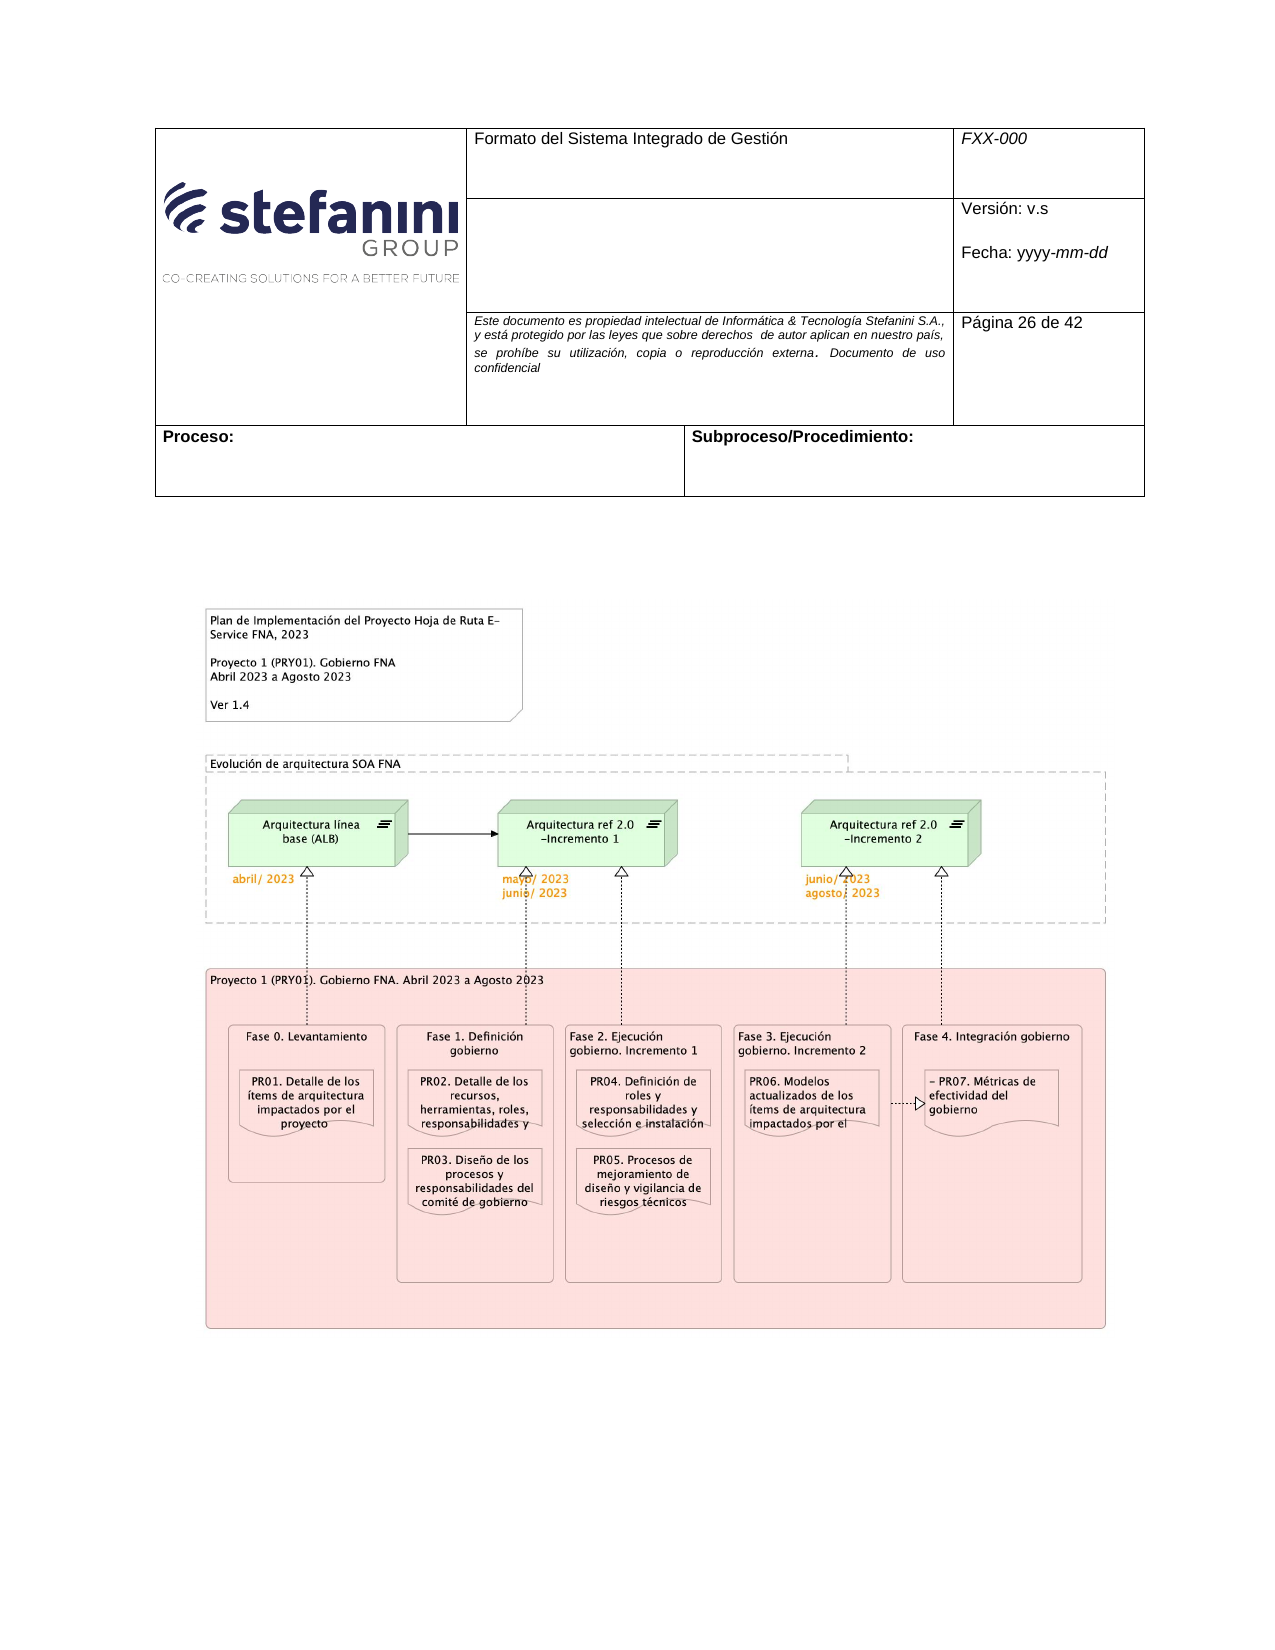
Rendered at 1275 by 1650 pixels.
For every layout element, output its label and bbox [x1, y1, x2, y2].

picture [162, 182, 460, 286]
picture [196, 599, 1115, 1338]
